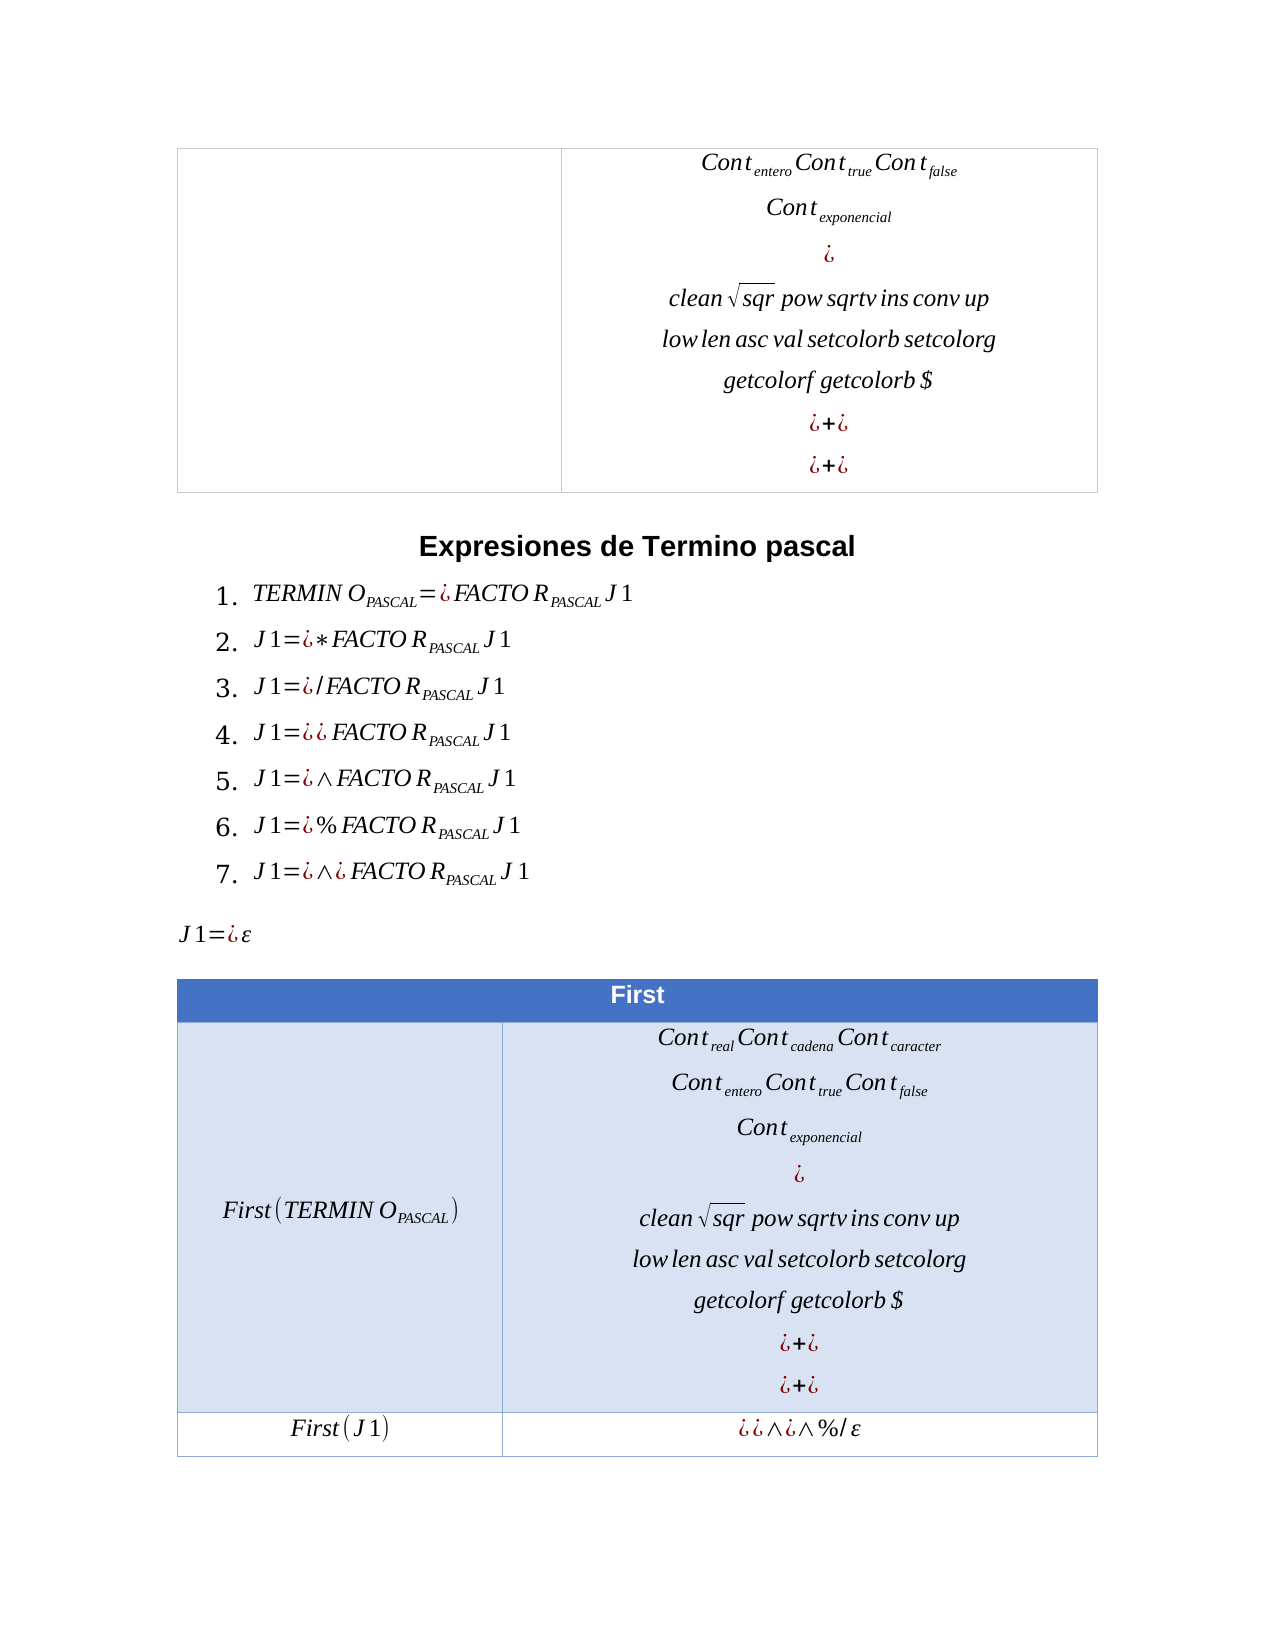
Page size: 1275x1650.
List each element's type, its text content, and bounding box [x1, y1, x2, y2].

text Expresiones de Termino pascal [177, 529, 1098, 563]
table_cell [503, 1023, 1097, 1412]
table_cell [178, 1413, 502, 1456]
table_cell [503, 1413, 1097, 1456]
table_header First [178, 980, 1097, 1022]
table_cell [178, 149, 561, 492]
table_cell [178, 1023, 502, 1412]
table_cell [562, 149, 1097, 492]
